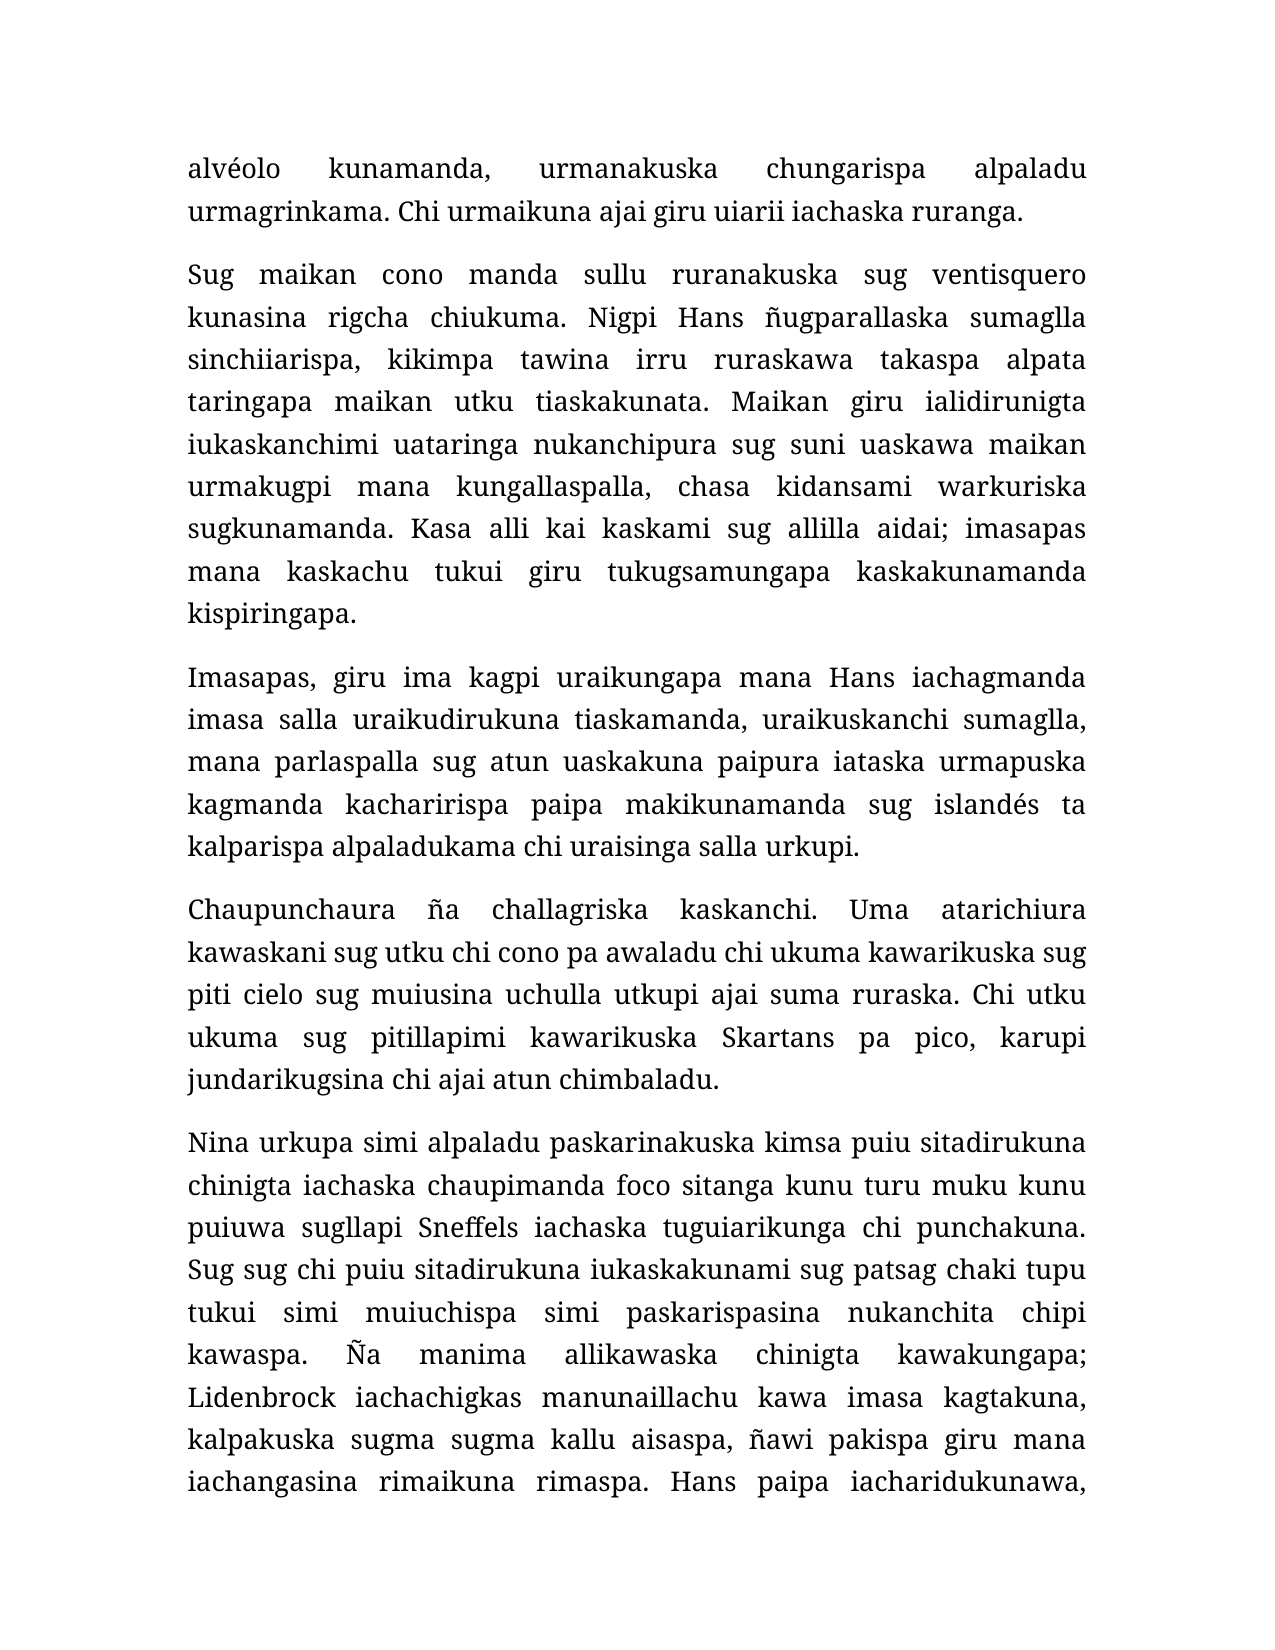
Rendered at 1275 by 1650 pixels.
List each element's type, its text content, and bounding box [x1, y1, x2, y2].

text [187, 150, 1087, 229]
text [187, 1124, 1087, 1500]
text Sug maikan cono manda sullu ruranakuska sug ventisquero kunasina rigcha chiukuma. Nigpi Hans ñugparallaska sumaglla sinchiiarispa, kikimpa tawina irru ruraskawa takaspa alpata taringapa maikan utku tiaskakunata. Maikan giru ialidirunigta iukaskanchimi uataringa nukanchipura sug suni uaskawa maikan urmakugpi mana kungallaspalla, chasa kidansami warkuriska sugkunamanda. Kasa alli kai kaskami sug allilla aidai; imasapas mana kaskachu tukui giru tukugsamungapa kaskakunamanda kispiringapa. [187, 256, 1087, 632]
text Chaupunchaura ña challagriska kaskanchi. Uma atarichiura kawaskani sug utku chi cono pa awaladu chi ukuma kawarikuska sug piti cielo sug muiusina uchulla utkupi ajai suma ruraska. Chi utku ukuma sug pitillapimi kawarikuska Skartans pa pico, karupi jundarikugsina chi ajai atun chimbaladu. [187, 891, 1087, 1097]
text Imasapas, giru ima kagpi uraikungapa mana Hans iachagmanda imasa salla uraikudirukuna tiaskamanda, uraikuskanchi sumaglla, mana parlaspalla sug atun uaskakuna paipura iataska urmapuska kagmanda kacharirispa paipa makikunamanda sug islandés ta kalparispa alpaladukama chi uraisinga salla urkupi. [187, 658, 1087, 864]
